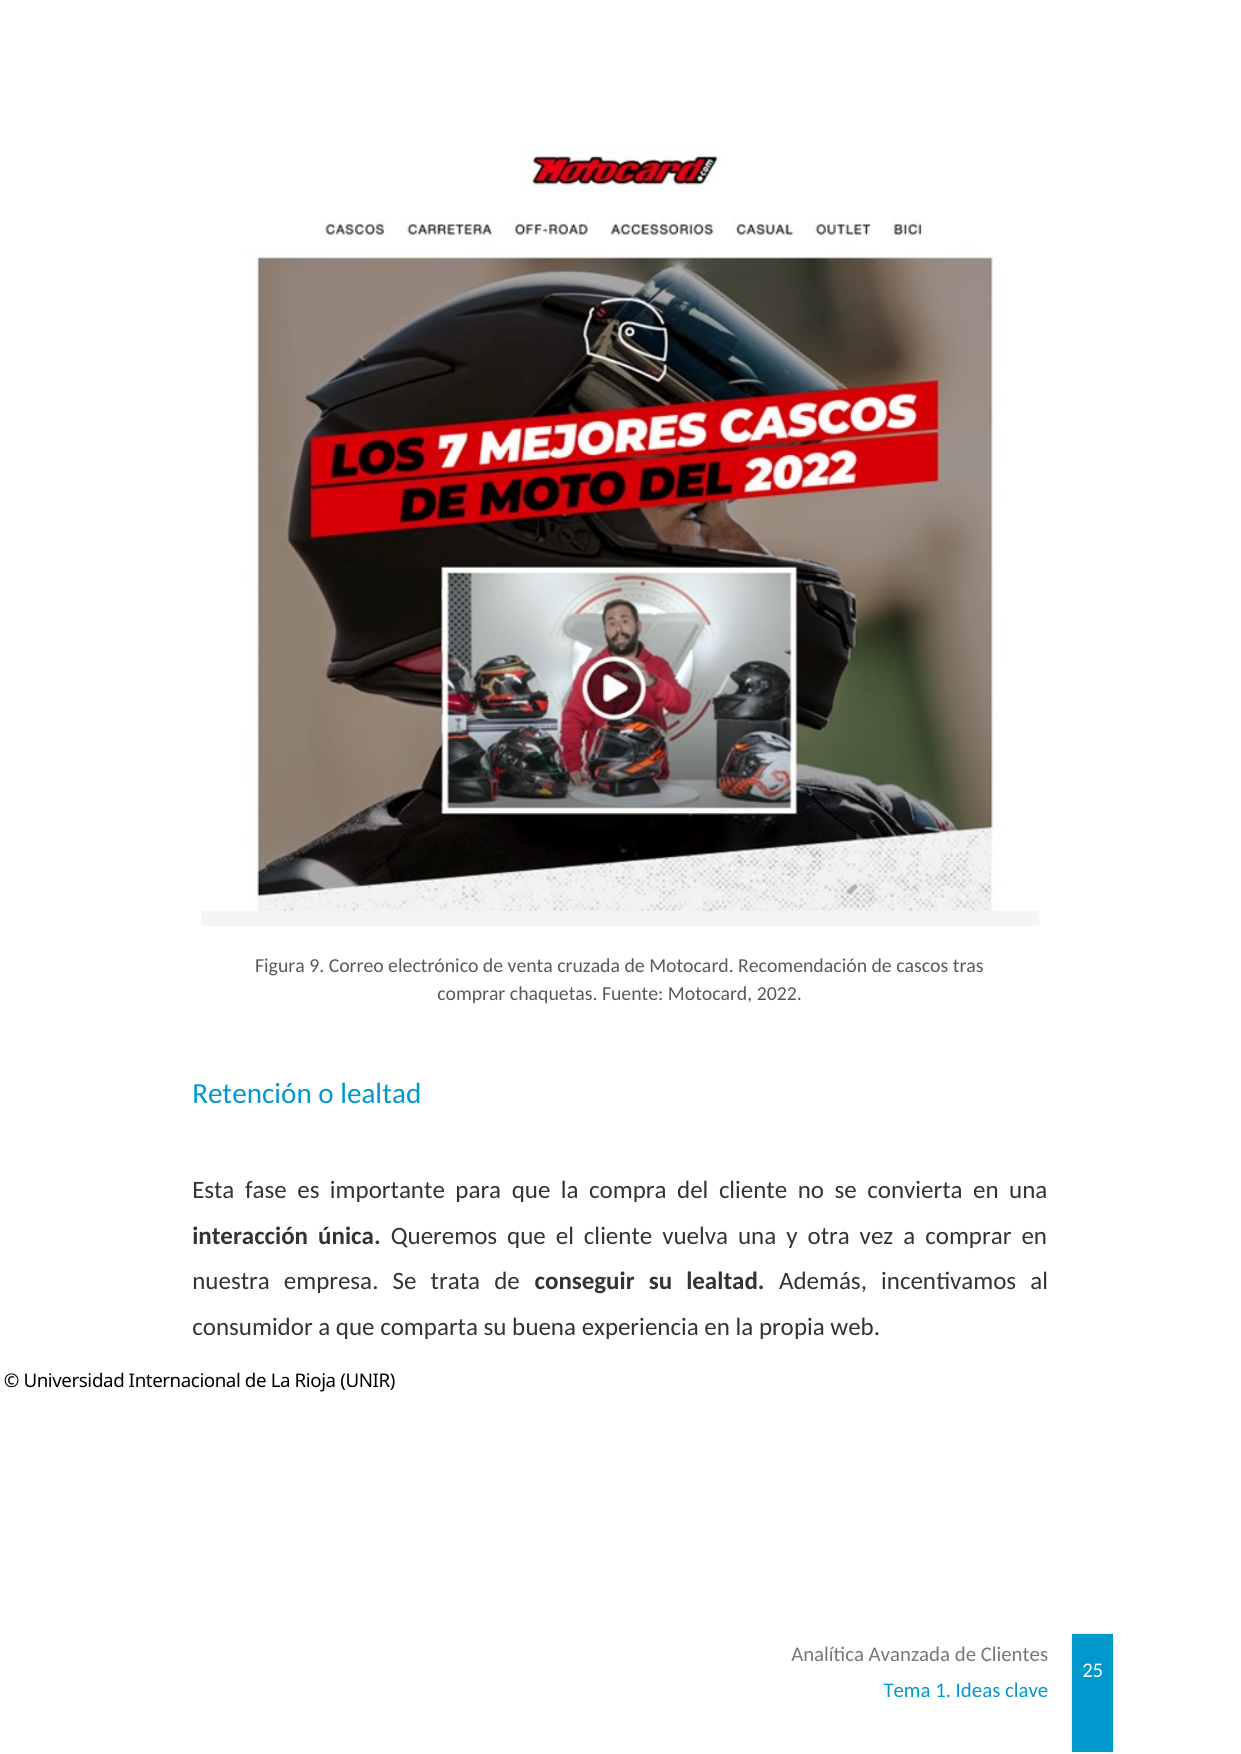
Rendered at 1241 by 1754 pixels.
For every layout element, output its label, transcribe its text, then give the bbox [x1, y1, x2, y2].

picture [200, 147, 1040, 926]
text Esta fase es importante para que la compra del cliente no se convierta en una interacción única. Queremos que el cliente vuelva una y otra vez a comprar en nuestra empresa. Se trata de conseguir su lealtad. Además, incentivamos al consumidor a que comparta su buena experiencia en la propia web. [192, 1174, 1048, 1342]
text Retención o lealtad [192, 1075, 1048, 1111]
text Figura 9. Correo electrónico de venta cruzada de Motocard. Recomendación de cascos tras comprar chaquetas. Fuente: Motocard, 2022. [221, 953, 1018, 1005]
